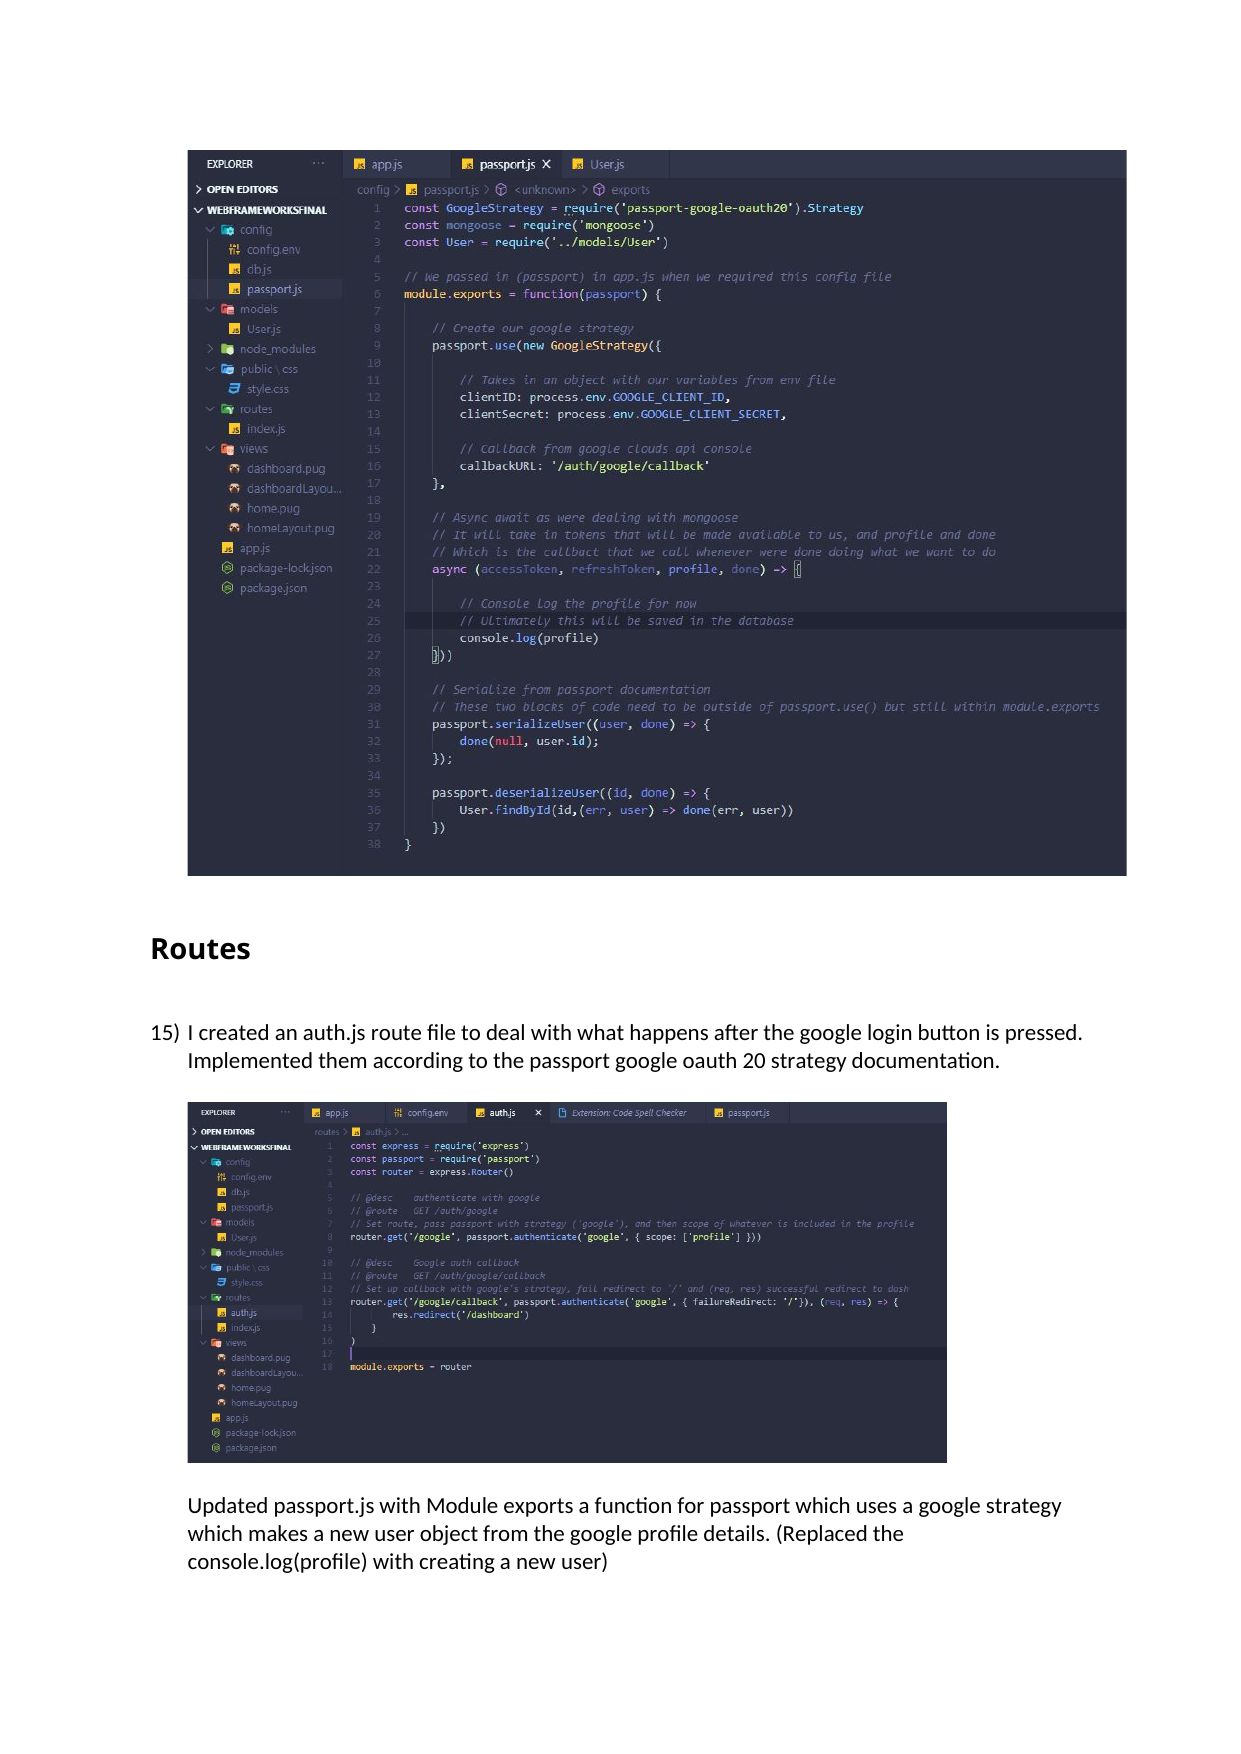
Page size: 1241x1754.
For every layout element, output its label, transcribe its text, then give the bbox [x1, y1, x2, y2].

picture [187, 1102, 947, 1463]
picture [187, 150, 1127, 876]
list I created an auth.js route file to deal with what happens after the google login button is pressed. Implemented them according to the passport google oauth 20 strategy documentation. [150, 1018, 1090, 1074]
subtitle Routes [150, 928, 1090, 968]
list Updated passport.js with Module exports a function for passport which uses a google strategy which makes a new user object from the google profile details. (Replaced the console.log(profile) with creating a new user) [187, 1491, 1090, 1575]
